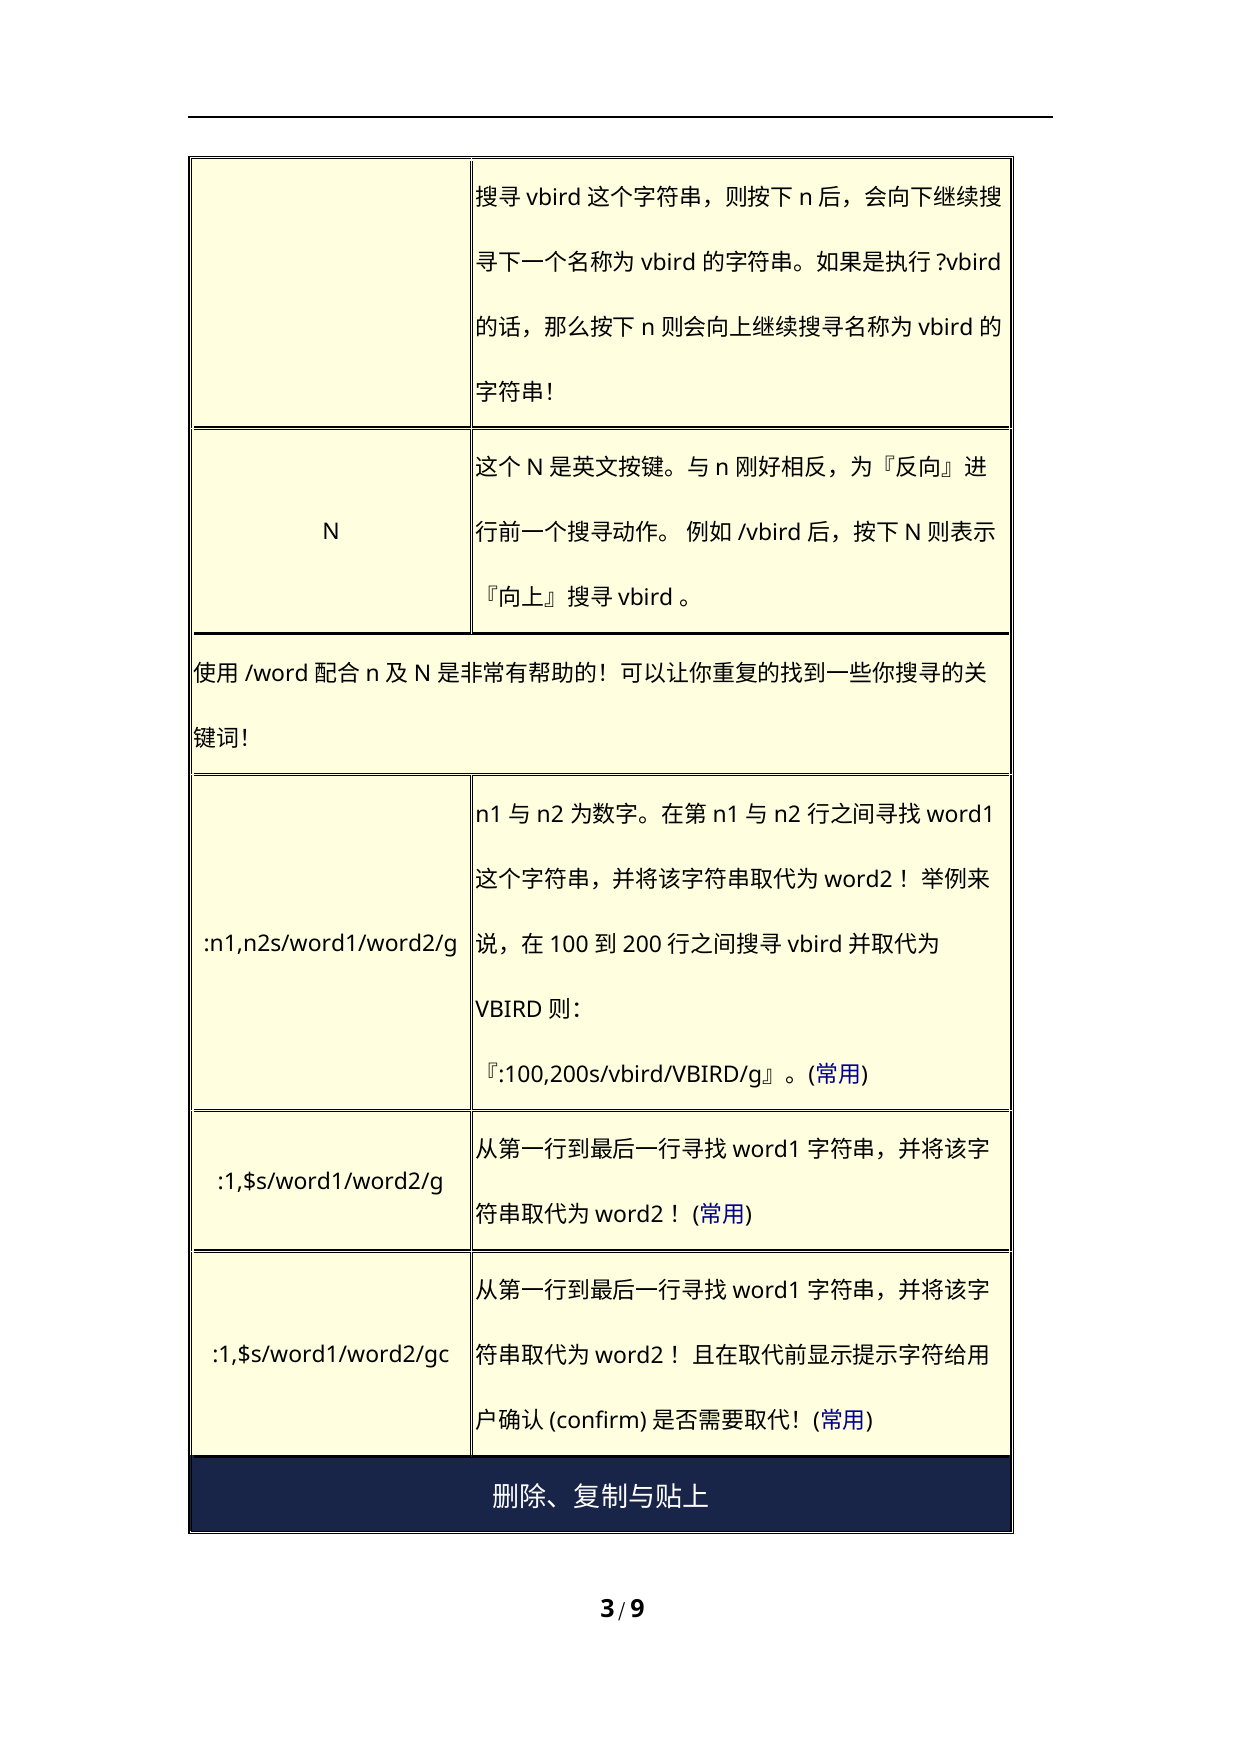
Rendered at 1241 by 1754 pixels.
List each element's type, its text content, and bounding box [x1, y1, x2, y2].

table_cell :1,$s/word1/word2/g [192, 1109, 470, 1249]
table_cell N [192, 426, 470, 632]
table_cell 从第一行到最后一行寻找 word1 字符串，并将该字符串取代为 word2 ！且在取代前显示提示字符给用户确认 (confirm) 是否需要取代！(常用) [473, 1249, 1011, 1455]
table_cell n [192, 159, 471, 426]
table_cell 这个 N 是英文按键。与 n 刚好相反，为『反向』进行前一个搜寻动作。 例如 /vbird 后，按下 N 则表示『向上』搜寻 vbird 。 [473, 426, 1011, 632]
table_cell :1,$s/word1/word2/gc [192, 1249, 470, 1455]
table_cell n1 与 n2 为数字。在第 n1 与 n2 行之间寻找 word1 这个字符串，并将该字符串取代为 word2 ！举例来说，在 100 到 200 行之间搜寻 vbird 并取代为 VBIRD 则： 『:100,200s/vbird/VBIRD/g』。(常用) [471, 773, 1012, 1108]
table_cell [471, 159, 1010, 426]
table_cell 使用 /word 配合 n 及 N 是非常有帮助的！可以让你重复的找到一些你搜寻的关键词！ [192, 632, 1010, 773]
table_cell 从第一行到最后一行寻找 word1 字符串，并将该字符串取代为 word2 ！(常用) [473, 1109, 1011, 1249]
table_cell :n1,n2s/word1/word2/g [190, 773, 471, 1108]
table_cell 删除、复制与贴上 [192, 1455, 1010, 1531]
